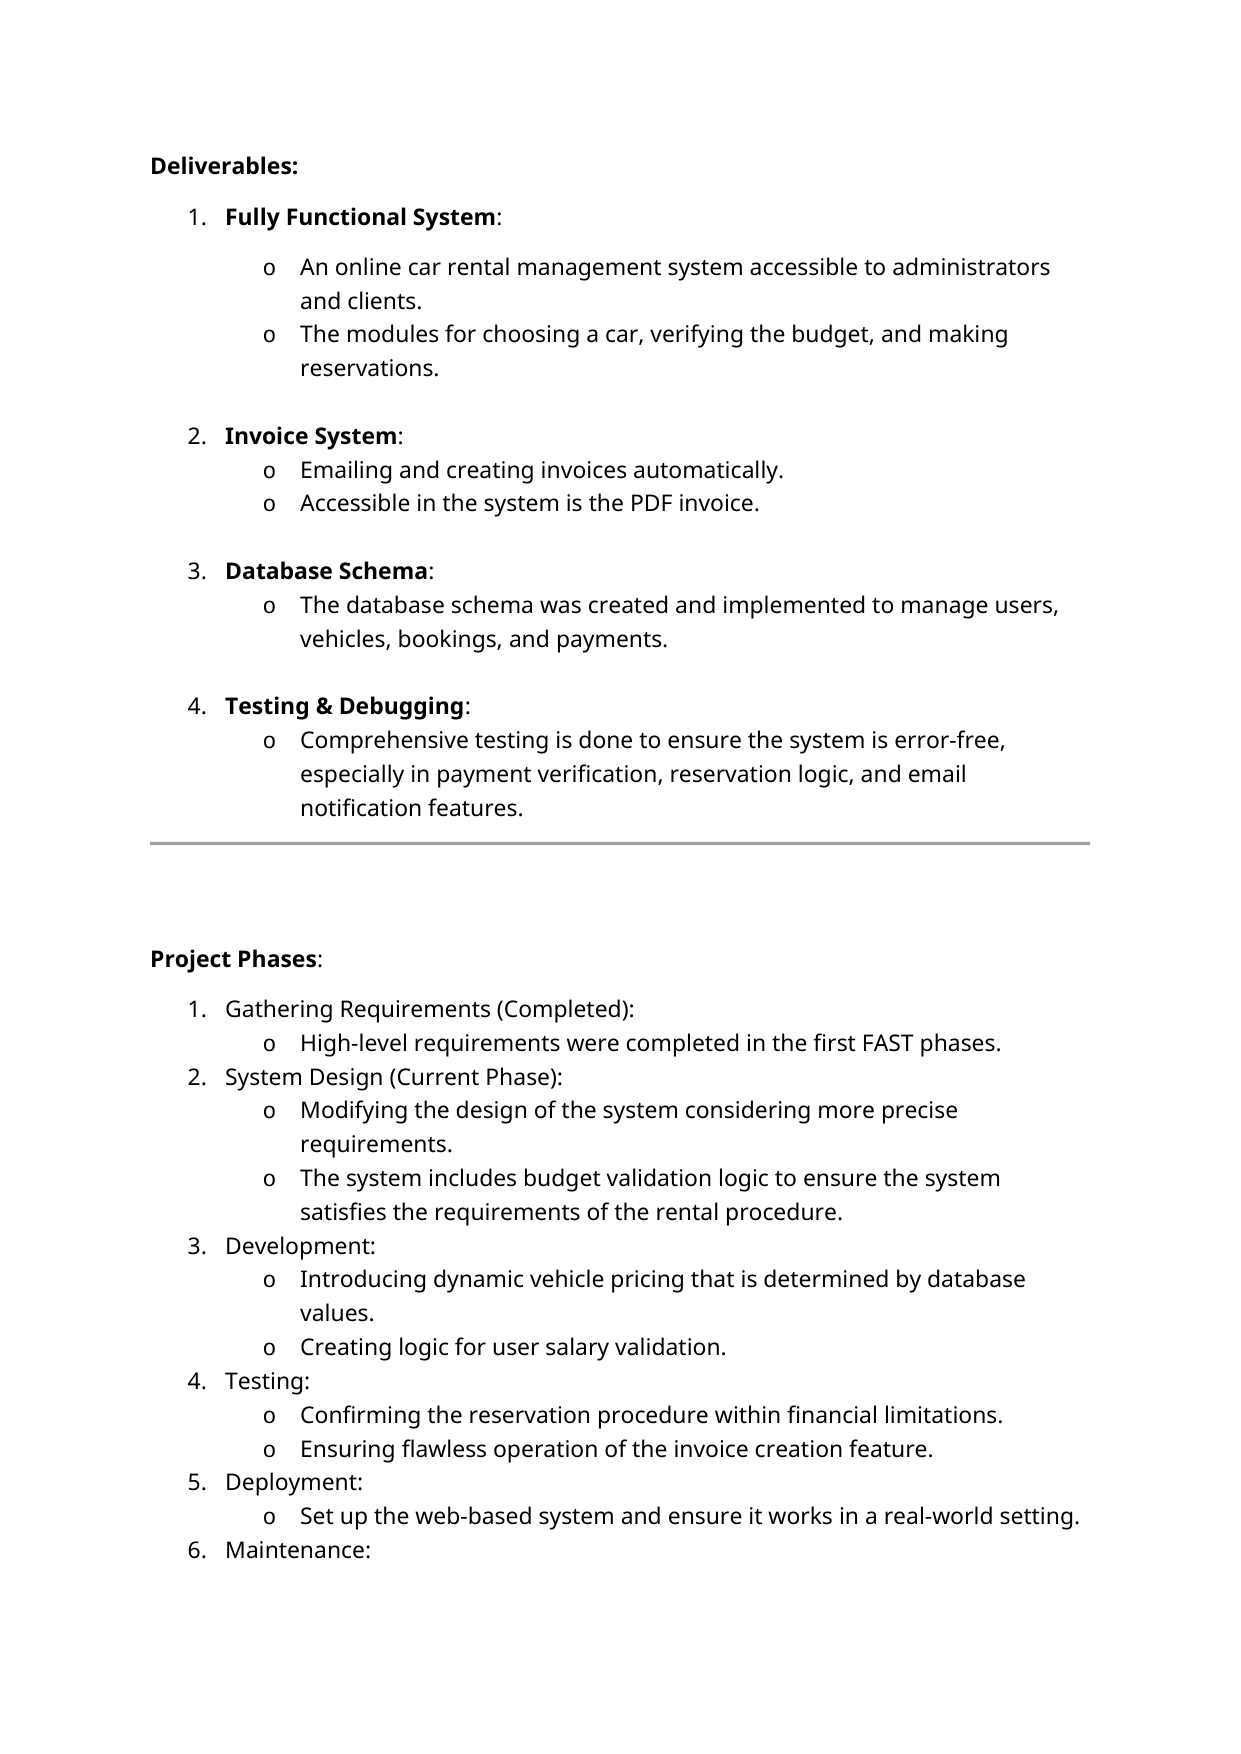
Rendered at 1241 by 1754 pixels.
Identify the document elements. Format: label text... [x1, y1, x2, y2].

list System Design (Current Phase): [187, 1061, 1090, 1092]
list High-level requirements were completed in the first FAST phases. [262, 1027, 1090, 1058]
list Development: [187, 1230, 1090, 1261]
list Introducing dynamic vehicle pricing that is determined by database values. [262, 1263, 1090, 1328]
list Ensuring flawless operation of the invoice creation feature. [262, 1432, 1090, 1464]
text Project Phases: [150, 943, 1090, 974]
list Set up the web-based system and ensure it works in a real-world setting. [262, 1500, 1090, 1531]
list Deployment: [187, 1466, 1090, 1498]
list Testing: [187, 1365, 1090, 1396]
text Deliverables: [150, 150, 1090, 181]
list Maintenance: [187, 1534, 1090, 1565]
list Comprehensive testing is done to ensure the system is error-free, especially in payment verification, reservation logic, and email notification features. [262, 724, 1090, 823]
list Gathering Requirements (Completed): [187, 993, 1090, 1024]
list The modules for choosing a car, verifying the budget, and making reservations. [262, 318, 1090, 383]
list The database schema was created and implemented to manage users, vehicles, bookings, and payments. [262, 589, 1090, 654]
list Invoice System: [187, 420, 1090, 451]
list Confirming the reservation procedure within financial limitations. [262, 1399, 1090, 1430]
list Database Schema: [187, 555, 1090, 586]
list The system includes budget validation logic to ensure the system satisfies the requirements of the rental procedure. [262, 1162, 1090, 1227]
list An online car rental management system accessible to administrators and clients. [262, 251, 1090, 316]
list Testing & Debugging: [187, 690, 1090, 721]
list Emailing and creating invoices automatically. [262, 453, 1090, 485]
list Accessible in the system is the PDF invoice. [262, 487, 1090, 519]
list Modifying the design of the system considering more precise requirements. [262, 1094, 1090, 1159]
list Creating logic for user salary validation. [262, 1331, 1090, 1362]
list Fully Functional System: [187, 200, 1090, 232]
